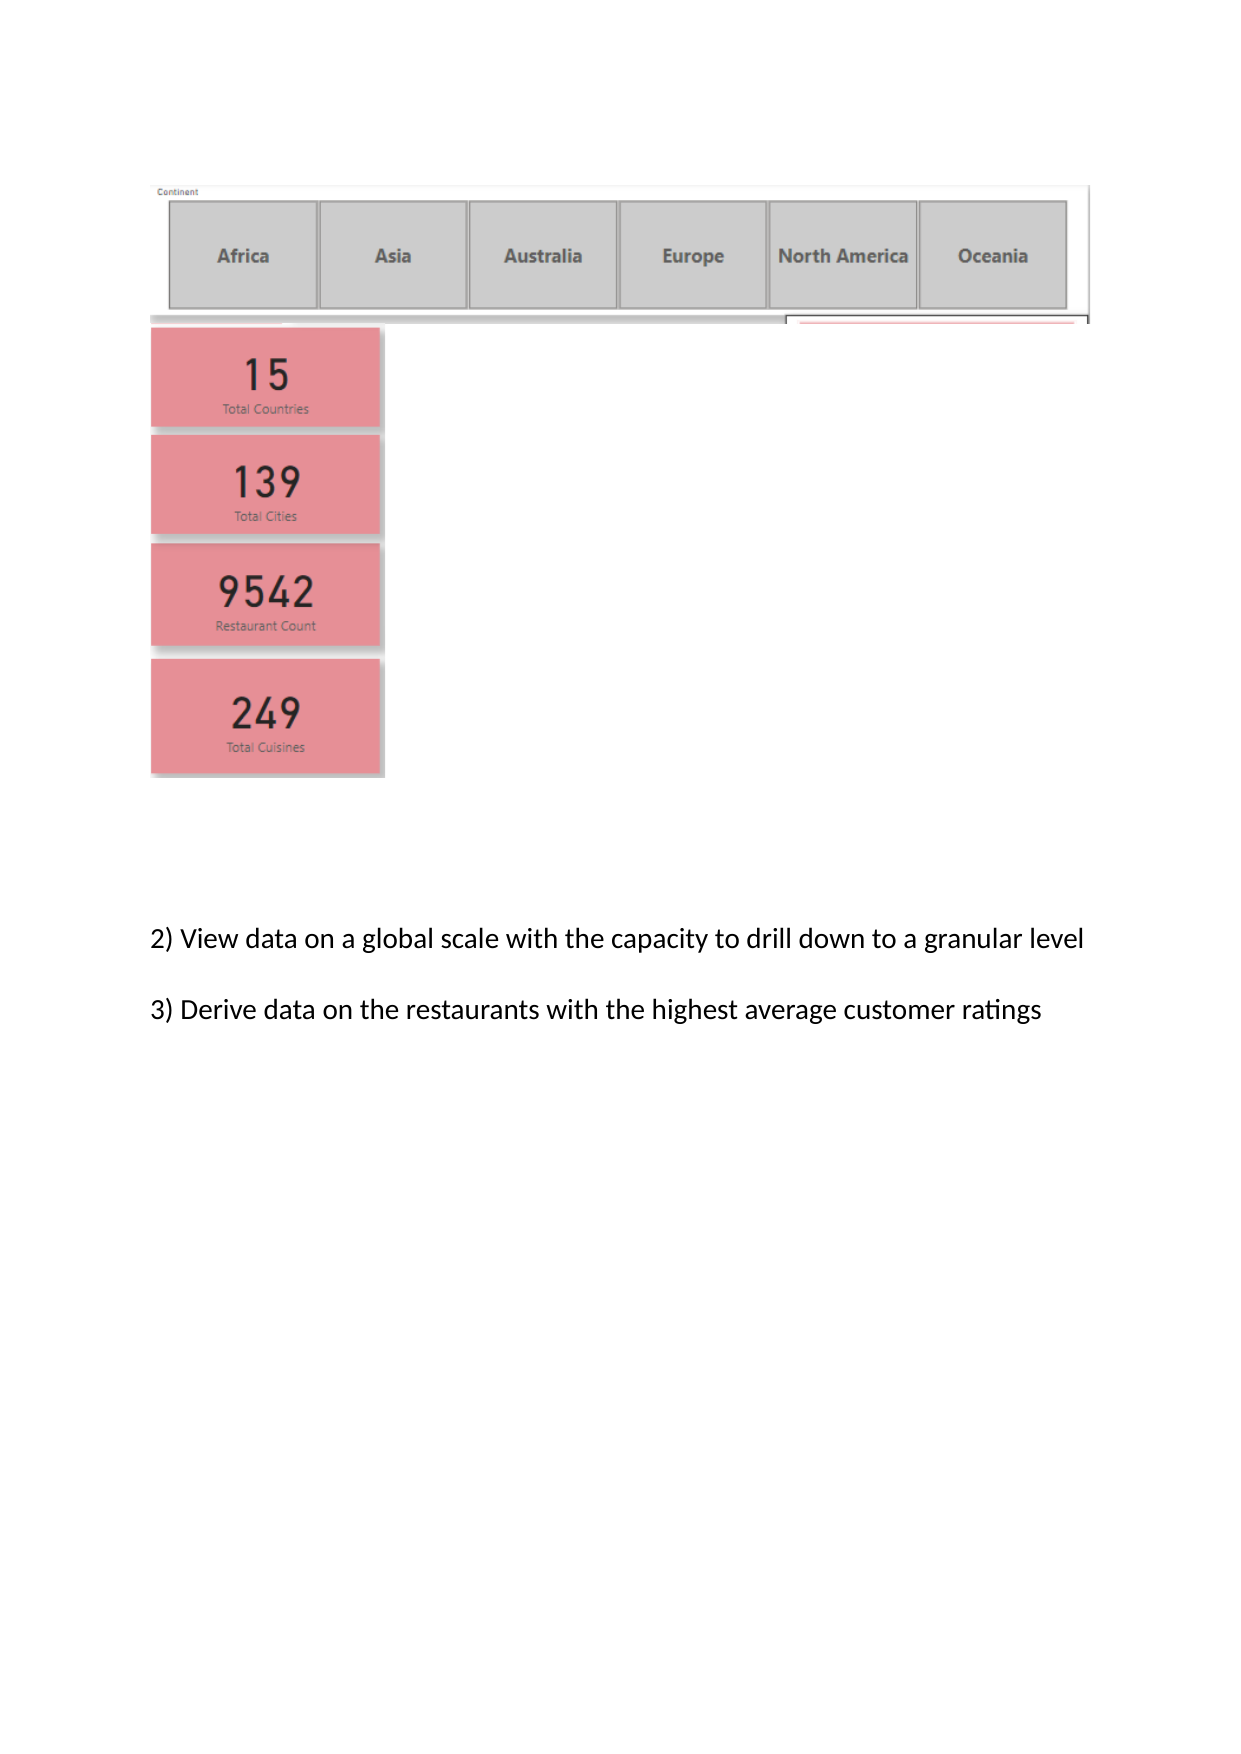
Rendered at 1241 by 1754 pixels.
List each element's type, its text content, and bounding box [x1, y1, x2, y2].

text 3) Derive data on the restaurants with the highest average customer ratings [150, 991, 1090, 1027]
picture [150, 185, 1091, 778]
text 2) View data on a global scale with the capacity to drill down to a granular level [150, 920, 1090, 956]
